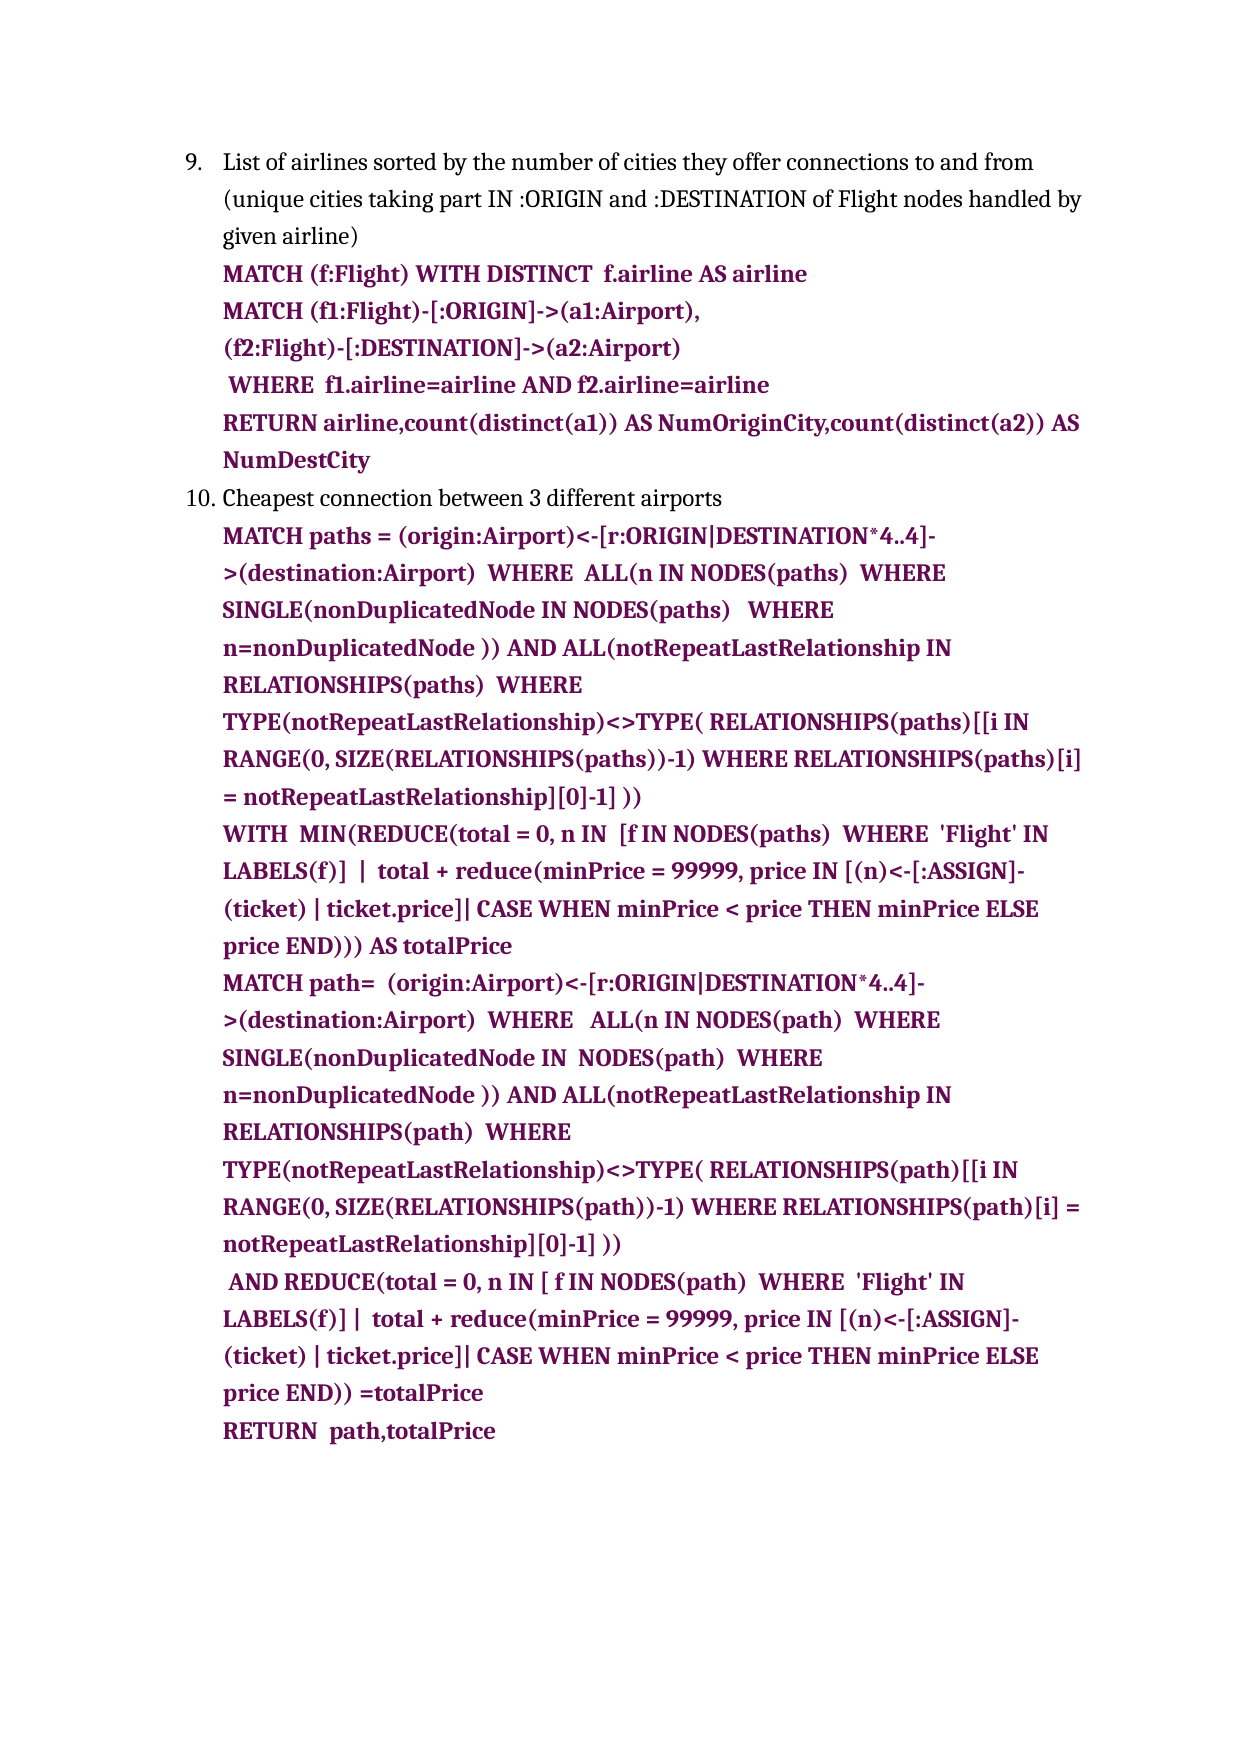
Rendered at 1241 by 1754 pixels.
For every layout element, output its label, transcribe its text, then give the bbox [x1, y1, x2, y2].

list WHERE f1.airline=airline AND f2.airline=airline [223, 371, 1093, 400]
list MATCH (f:Flight) WITH DISTINCT f.airline AS airline [223, 259, 1093, 288]
list MATCH (f1:Flight)-[:ORIGIN]->(a1:Airport), [223, 297, 1093, 326]
list MATCH path= (origin:Airport)<-[r:ORIGIN|DESTINATION*4..4]->(destination:Airport) WHERE ALL(n IN NODES(path) WHERE SINGLE(nonDuplicatedNode IN NODES(path) WHERE n=nonDuplicatedNode )) AND ALL(notRepeatLastRelationship IN RELATIONSHIPS(path) WHERE TYPE(notRepeatLastRelationship)<>TYPE( RELATIONSHIPS(path)[[i IN RANGE(0, SIZE(RELATIONSHIPS(path))-1) WHERE RELATIONSHIPS(path)[i] = notRepeatLastRelationship][0]-1] )) [223, 969, 1093, 1259]
list List of airlines sorted by the number of cities they offer connections to and from (unique cities taking part IN :ORIGIN and :DESTINATION of Flight nodes handled by given airline) [185, 148, 1093, 251]
list AND REDUCE(total = 0, n IN [ f IN NODES(path) WHERE 'Flight' IN LABELS(f)] | total + reduce(minPrice = 99999, price IN [(n)<-[:ASSIGN]-(ticket) | ticket.price]| CASE WHEN minPrice < price THEN minPrice ELSE price END)) =totalPrice [223, 1267, 1093, 1408]
list Cheapest connection between 3 different airports [185, 483, 1093, 513]
list RETURN airline,count(distinct(a1)) AS NumOriginCity,count(distinct(a2)) AS NumDestCity [223, 409, 1093, 475]
list MATCH paths = (origin:Airport)<-[r:ORIGIN|DESTINATION*4..4]->(destination:Airport) WHERE ALL(n IN NODES(paths) WHERE SINGLE(nonDuplicatedNode IN NODES(paths) WHERE n=nonDuplicatedNode )) AND ALL(notRepeatLastRelationship IN RELATIONSHIPS(paths) WHERE TYPE(notRepeatLastRelationship)<>TYPE( RELATIONSHIPS(paths)[[i IN RANGE(0, SIZE(RELATIONSHIPS(paths))-1) WHERE RELATIONSHIPS(paths)[i] = notRepeatLastRelationship][0]-1] )) [223, 522, 1093, 811]
list RETURN path,totalPrice [223, 1417, 1093, 1445]
list (f2:Flight)-[:DESTINATION]->(a2:Airport) [223, 334, 1093, 363]
list WITH MIN(REDUCE(total = 0, n IN [f IN NODES(paths) WHERE 'Flight' IN LABELS(f)] | total + reduce(minPrice = 99999, price IN [(n)<-[:ASSIGN]-(ticket) | ticket.price]| CASE WHEN minPrice < price THEN minPrice ELSE price END))) AS totalPrice [223, 820, 1093, 961]
